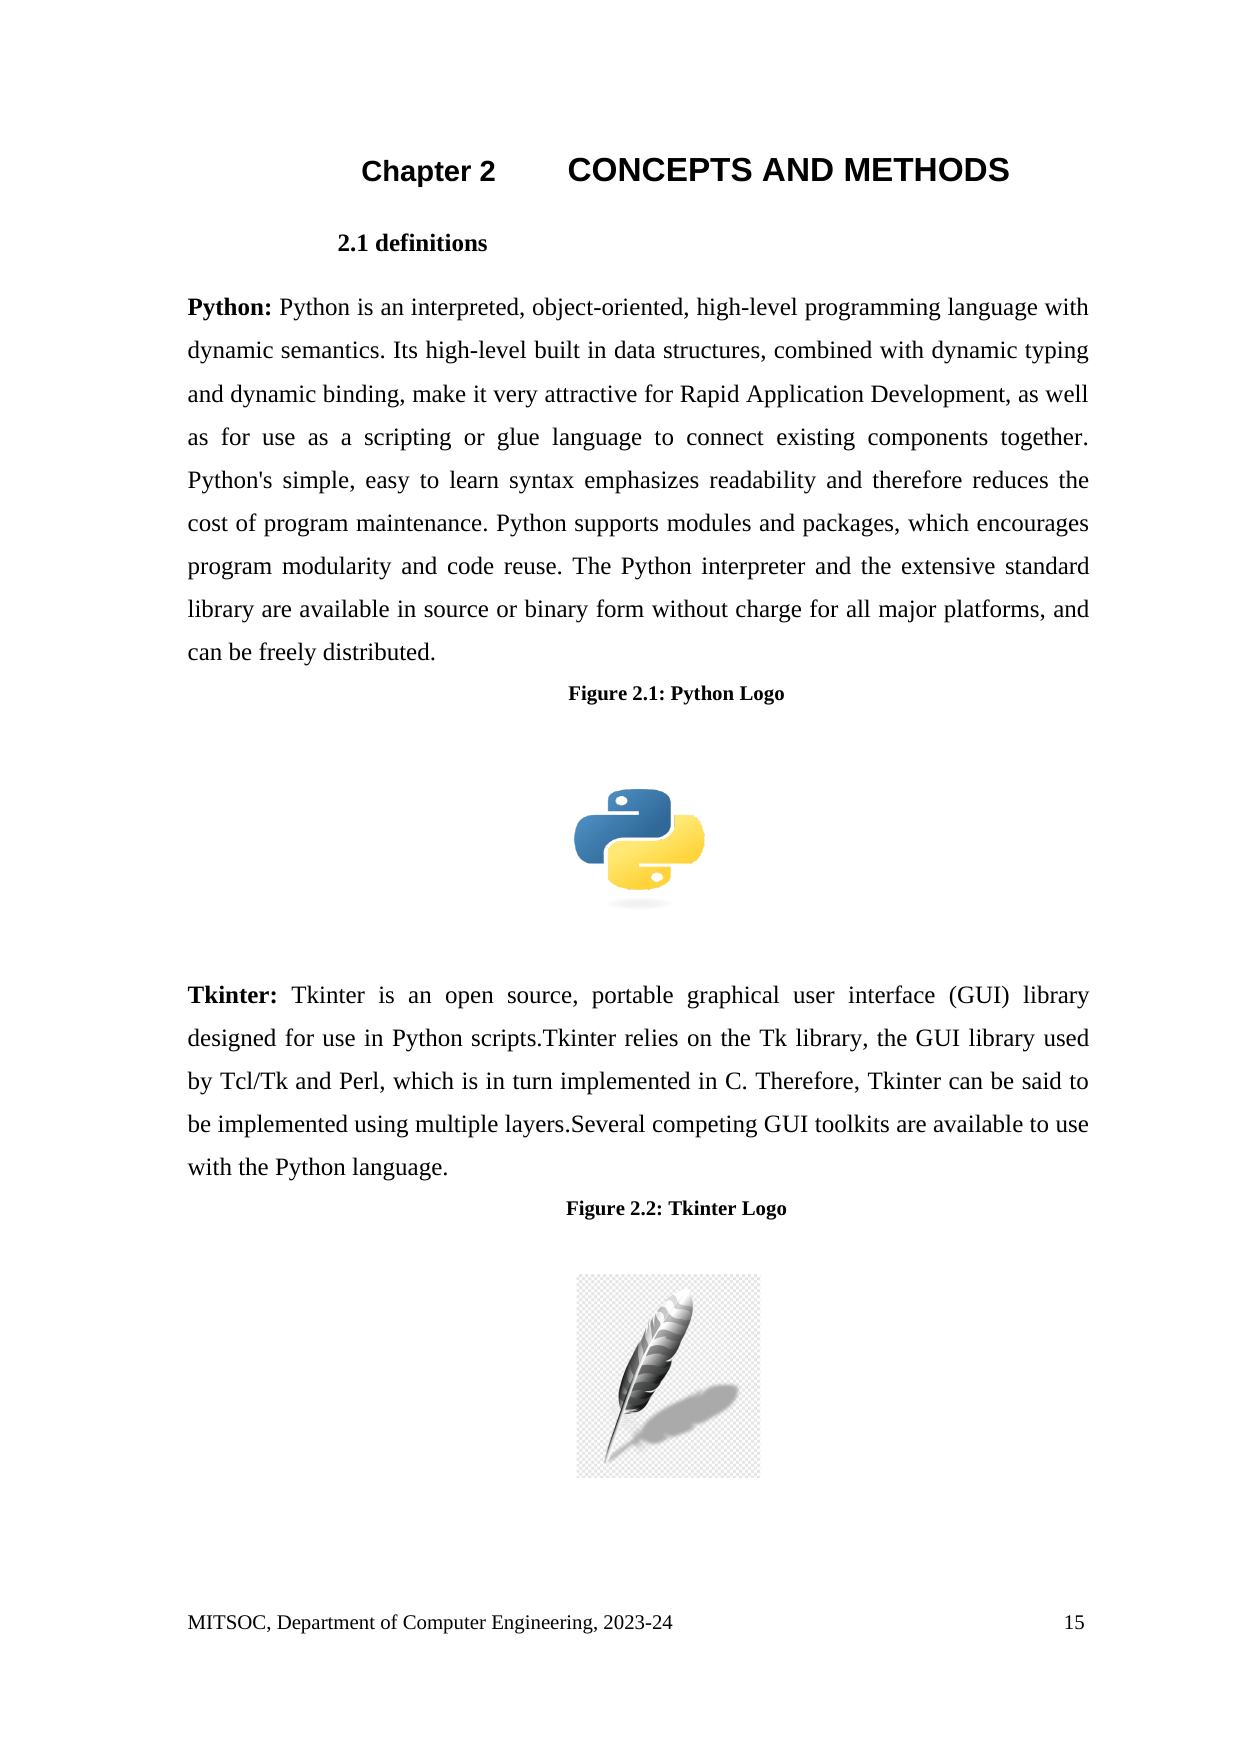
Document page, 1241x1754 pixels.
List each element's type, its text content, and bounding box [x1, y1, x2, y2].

text Tkinter: Tkinter is an open source, portable graphical user interface (GUI) library designed for use in Python scripts.Tkinter relies on the Tk library, the GUI library used by Tcl/Tk and Perl, which is in turn implemented in C. Therefore, Tkinter can be said to be implemented using multiple layers.Several competing GUI toolkits are available to use with the Python language. [187, 980, 1090, 1181]
text Python: Python is an interpreted, object-oriented, high-level programming language with dynamic semantics. Its high-level built in data structures, combined with dynamic typing and dynamic binding, make it very attractive for Rapid Application Development, as well as for use as a scripting or glue language to connect existing components together. Python's simple, easy to learn syntax emphasizes readability and therefore reduces the cost of program maintenance. Python supports modules and packages, which encourages program modularity and code reuse. The Python interpreter and the extensive standard library are available in source or binary form without charge for all major platforms, and can be freely distributed. [187, 292, 1090, 666]
text Figure 2.2: Tkinter Logo [187, 1196, 1090, 1220]
subtitle 2.1 definitions [281, 228, 1090, 257]
text Figure 2.1: Python Logo [187, 681, 1090, 704]
subtitle CONCEPTS AND METHODS [281, 150, 1090, 188]
picture [507, 748, 770, 950]
picture [576, 1274, 761, 1478]
